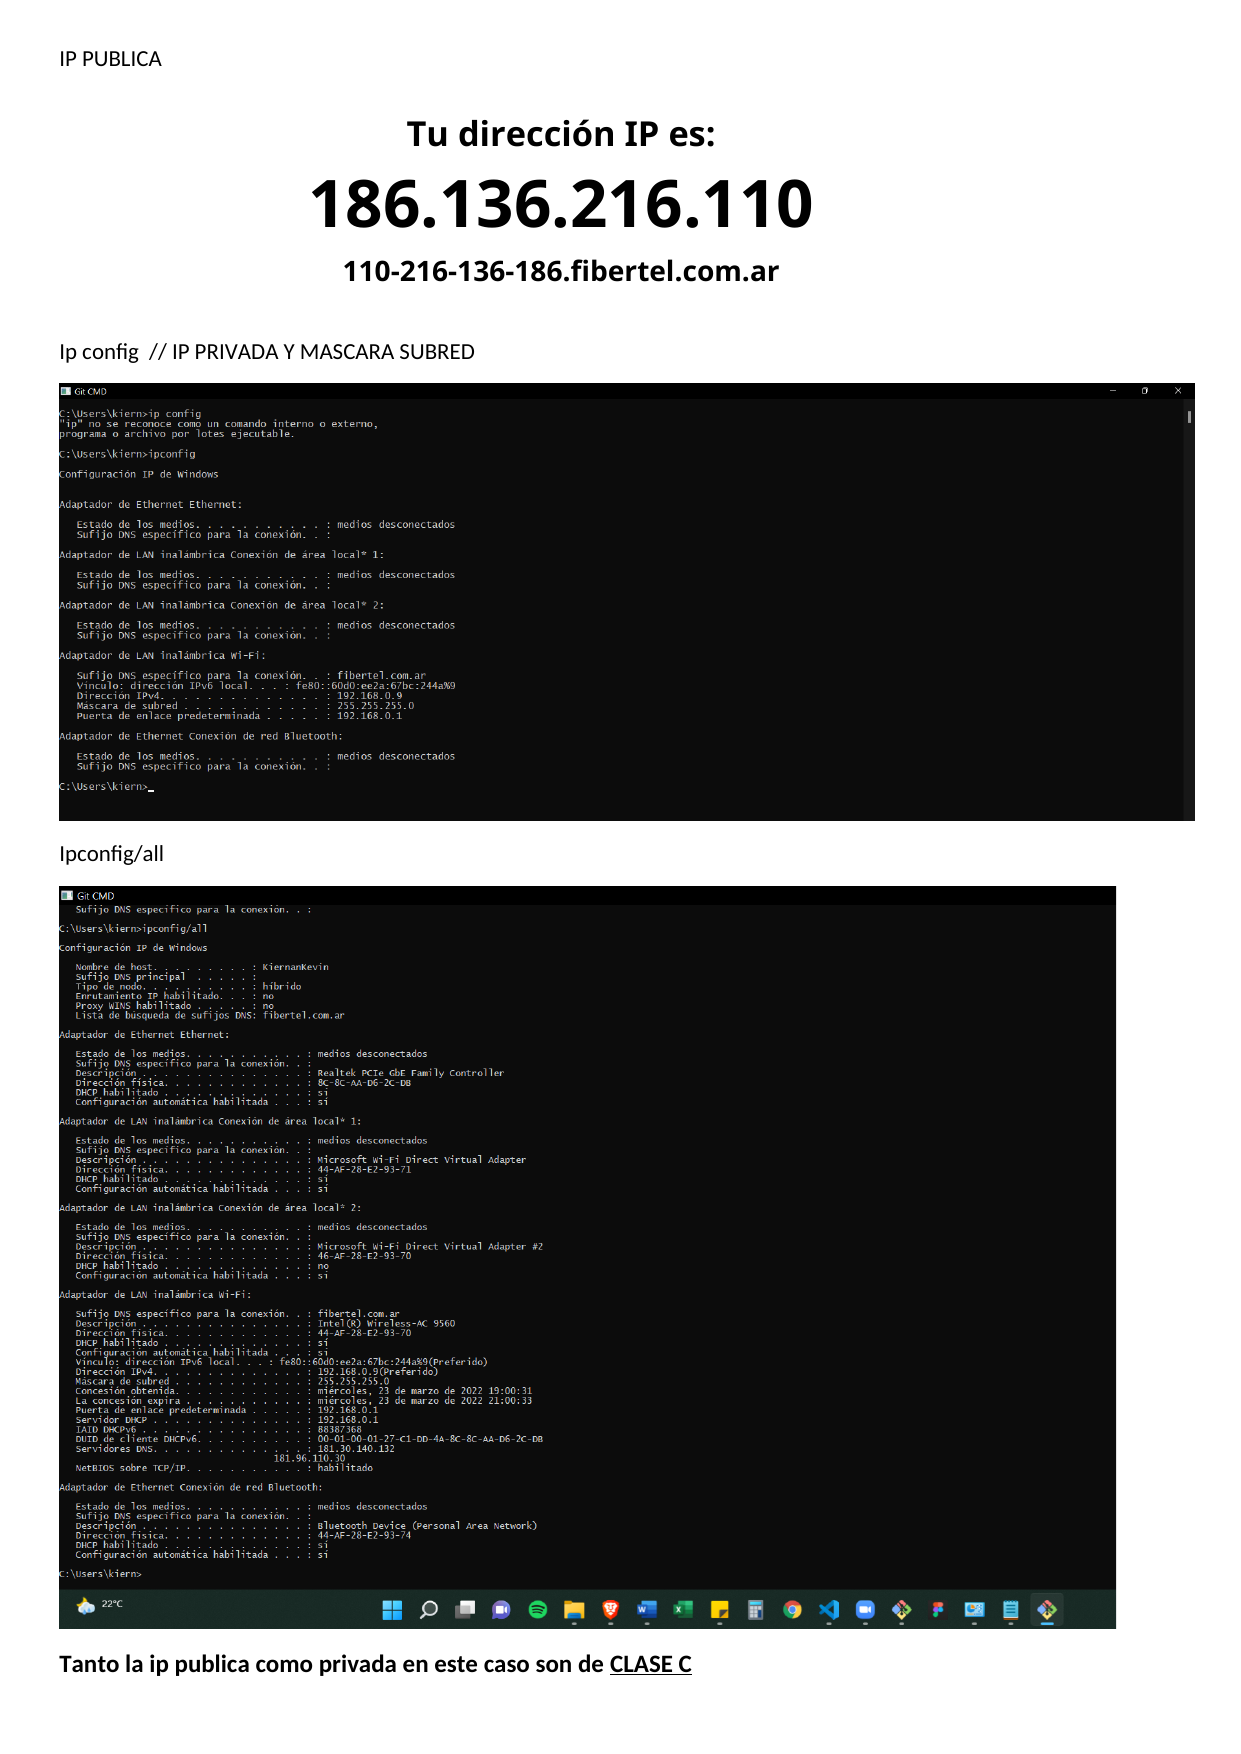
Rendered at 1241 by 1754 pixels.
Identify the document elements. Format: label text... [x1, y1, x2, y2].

text IP PUBLICA [59, 44, 1063, 72]
picture [59, 886, 1117, 1629]
text Ipconfig/all [59, 839, 1063, 868]
text Tanto la ip publica como privada en este caso son de CLASE C [59, 1648, 1063, 1678]
text Ip config // IP PRIVADA Y MASCARA SUBRED [59, 337, 1063, 365]
picture [59, 383, 1195, 821]
text 110-216-136-186.fibertel.com.ar [59, 246, 1063, 290]
text Tu dirección IP es: 186.136.216.110 [59, 91, 1063, 246]
